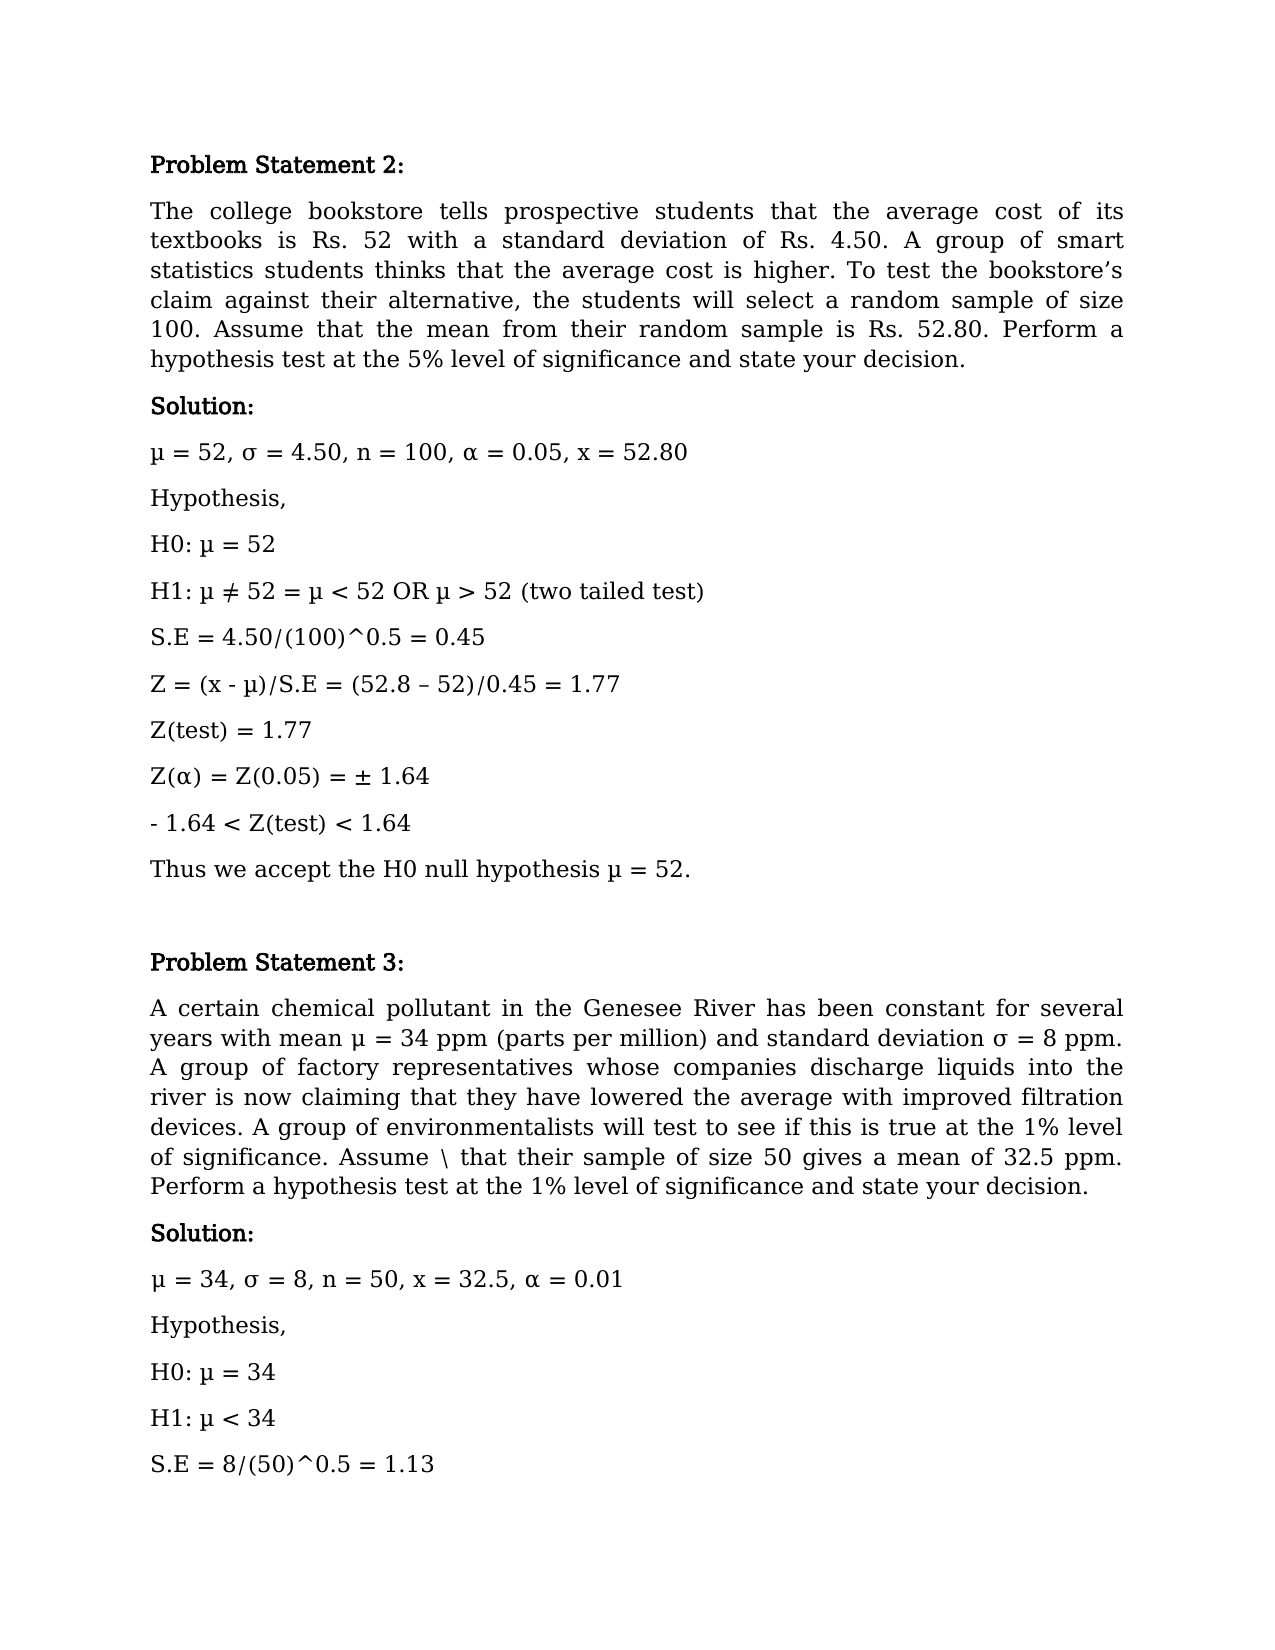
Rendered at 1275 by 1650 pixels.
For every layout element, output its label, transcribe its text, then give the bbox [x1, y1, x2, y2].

text Solution: [150, 1218, 1125, 1246]
text Hypothesis, [150, 1311, 1125, 1338]
text Problem Statement 2: [150, 150, 1125, 177]
text S.E = 8/(50)^0.5 = 1.13 [150, 1450, 1125, 1477]
text H0: µ = 52 [150, 530, 1125, 558]
text S.E = 4.50/(100)^0.5 = 0.45 [150, 623, 1125, 650]
text Problem Statement 3: [150, 947, 1125, 975]
text Solution: [150, 391, 1125, 419]
text H1: µ < 34 [150, 1404, 1125, 1431]
text - 1.64 < Z(test) < 1.64 [150, 808, 1125, 836]
text H0: µ = 34 [150, 1357, 1125, 1385]
text μ = 34, σ = 8, n = 50, x = 32.5, α = 0.01 [150, 1264, 1125, 1292]
text H1: µ ≠ 52 = µ < 52 OR µ > 52 (two tailed test) [150, 577, 1125, 604]
text Z = (x - µ)/S.E = (52.8 – 52)/0.45 = 1.77 [150, 669, 1125, 697]
text µ = 52, σ = 4.50, n = 100, α = 0.05, x = 52.80 [150, 437, 1125, 465]
text The college bookstore tells prospective students that the average cost of its textbooks is Rs. 52 with a standard deviation of Rs. 4.50. A group of smart statistics students thinks that the average cost is higher. To test the bookstore’s claim against their alternative, the students will select a random sample of size 100. Assume that the mean from their random sample is Rs. 52.80. Perform a hypothesis test at the 5% level of significance and state your decision. [150, 196, 1125, 372]
text A certain chemical pollutant in the Genesee River has been constant for several years with mean μ = 34 ppm (parts per million) and standard deviation σ = 8 ppm. A group of factory representatives whose companies discharge liquids into the river is now claiming that they have lowered the average with improved filtration devices. A group of environmentalists will test to see if this is true at the 1% level of significance. Assume \ that their sample of size 50 gives a mean of 32.5 ppm. Perform a hypothesis test at the 1% level of significance and state your decision. [150, 994, 1125, 1199]
text Z(test) = 1.77 [150, 716, 1125, 743]
text Z(α) = Z(0.05) = ± 1.64 [150, 762, 1125, 789]
text Hypothesis, [150, 484, 1125, 511]
text Thus we accept the H0 null hypothesis µ = 52. [150, 855, 1125, 882]
